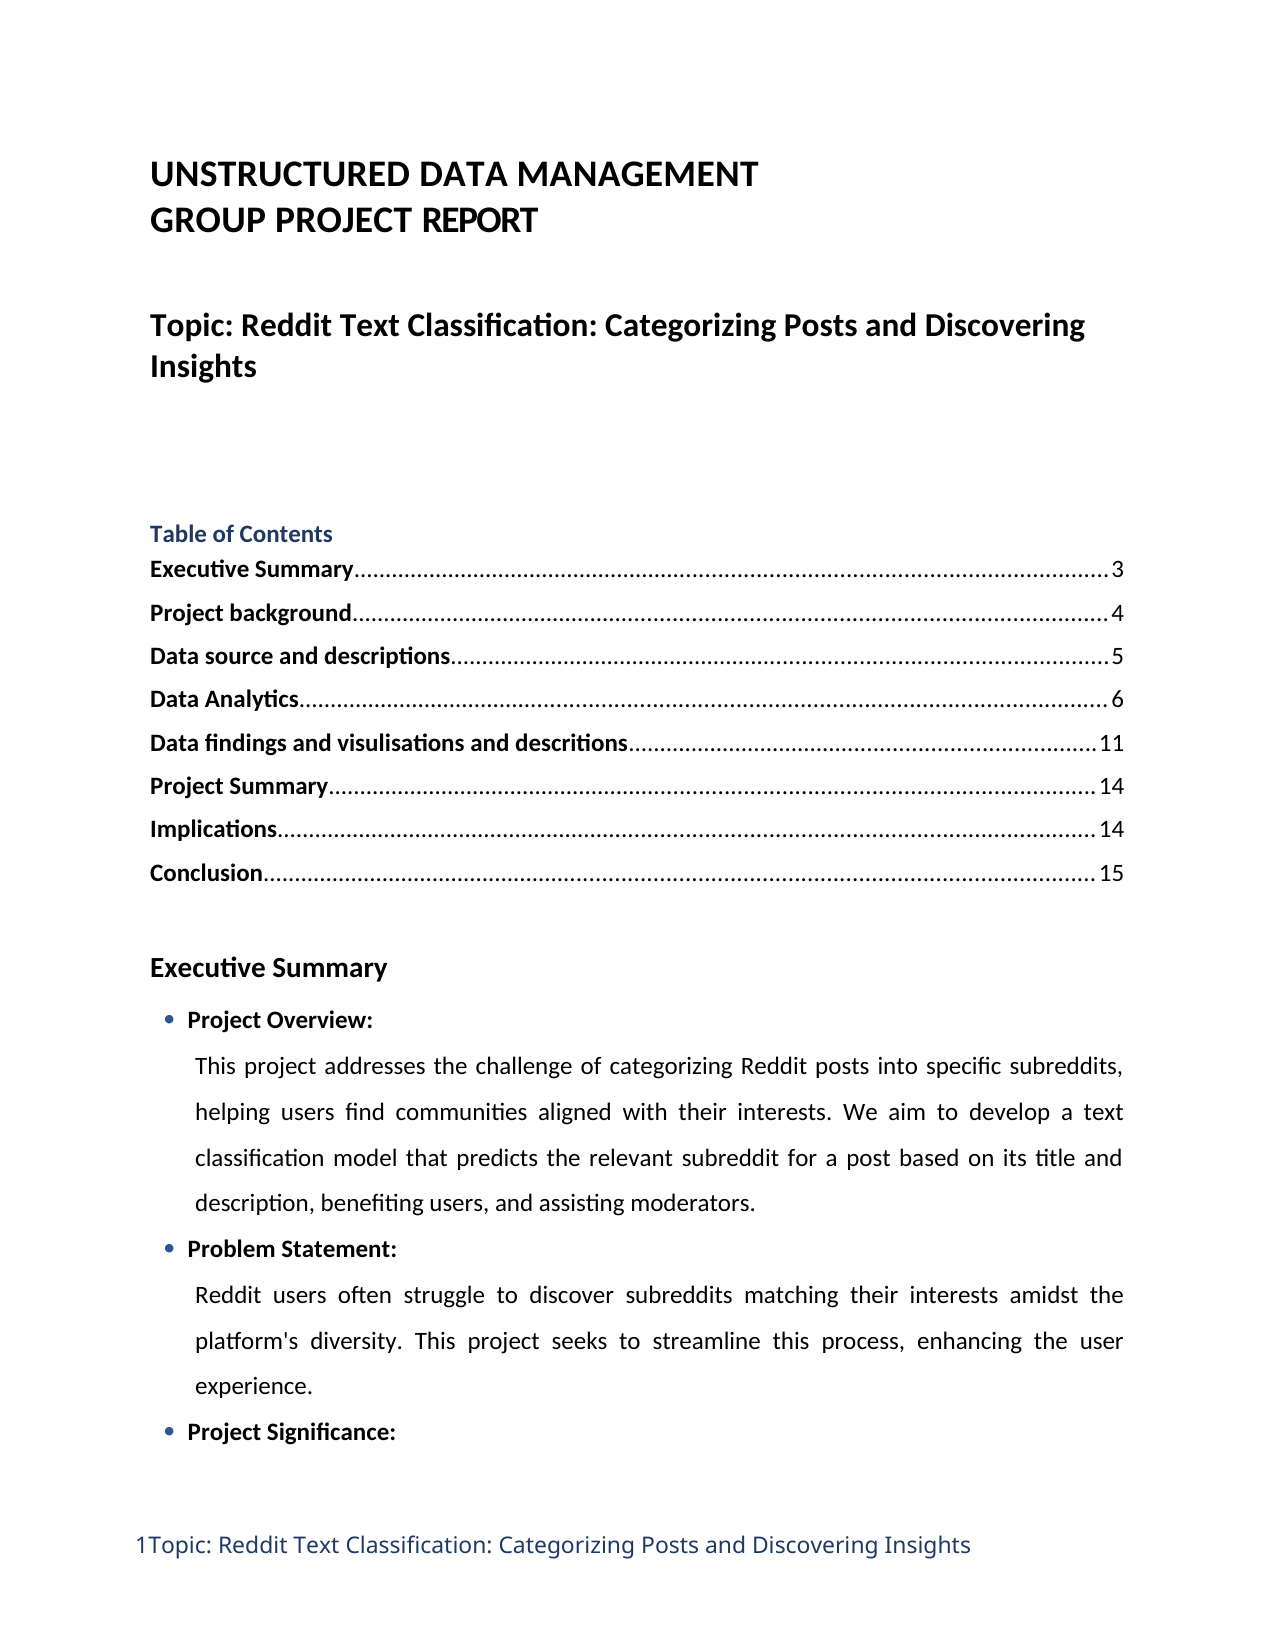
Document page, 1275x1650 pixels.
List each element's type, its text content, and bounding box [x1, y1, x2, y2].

title Report [150, 150, 1125, 242]
text Executive Summary [150, 949, 1125, 985]
list Problem Statement: [165, 1233, 1125, 1264]
list Project Significance: [165, 1416, 1125, 1447]
list This project addresses the challenge of categorizing Reddit posts into specific subreddits, helping users find communities aligned with their interests. We aim to develop a text classification model that predicts the relevant subreddit for a post based on its title and description, benefiting users, and assisting moderators. [195, 1050, 1125, 1218]
text Topic: Reddit Text Classification: Categorizing Posts and Discovering Insights [150, 304, 1125, 386]
list Reddit users often struggle to discover subreddits matching their interests amidst the platform's diversity. This project seeks to streamline this process, enhancing the user experience. [195, 1279, 1125, 1401]
list Project Overview: [165, 1005, 1125, 1035]
